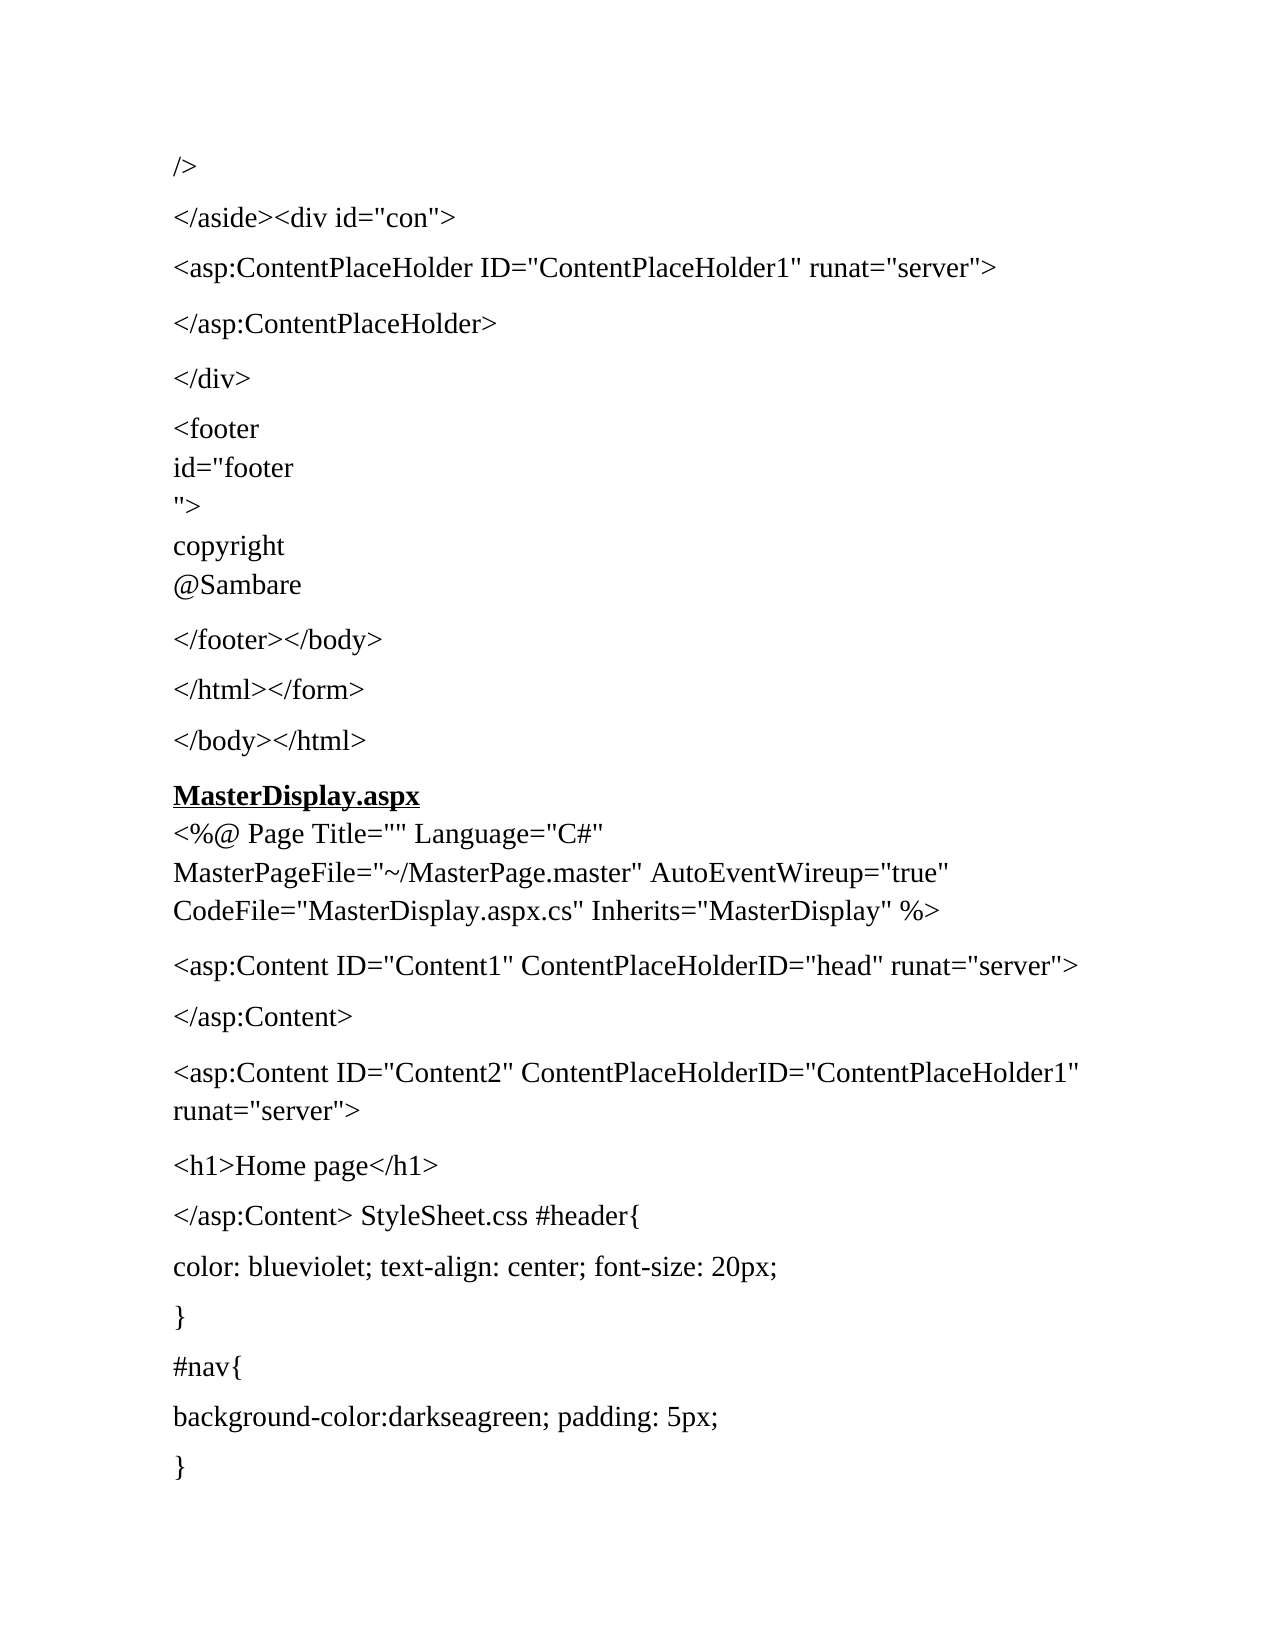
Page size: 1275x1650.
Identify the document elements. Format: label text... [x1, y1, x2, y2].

text } [173, 1450, 1125, 1483]
text </aside><div id="con"> [173, 200, 1125, 234]
text color: blueviolet; text-align: center; font-size: 20px; [173, 1249, 1125, 1283]
text </html></form> [173, 673, 1125, 706]
text <footer id="footer"> copyright @Sambare [173, 412, 305, 601]
text </asp:Content> [173, 999, 1125, 1033]
text #nav{ [173, 1349, 1125, 1383]
text </body></html> [173, 723, 1125, 756]
text <h1>Home page</h1> [173, 1149, 1125, 1182]
text <%@ Page Title="" Language="C#" MasterPageFile="~/MasterPage.master" AutoEventWireup="true" CodeFile="MasterDisplay.aspx.cs" Inherits="MasterDisplay" %> [173, 816, 1028, 927]
text /> [173, 150, 1125, 183]
text <asp:Content ID="Content1" ContentPlaceHolderID="head" runat="server"> [173, 949, 1125, 982]
text </asp:Content> StyleSheet.css #header{ [173, 1199, 1125, 1233]
text </footer></body> [173, 623, 1125, 656]
text <asp:ContentPlaceHolder ID="ContentPlaceHolder1" runat="server"> [173, 250, 1125, 284]
text <asp:Content ID="Content2" ContentPlaceHolderID="ContentPlaceHolder1" runat="server"> [173, 1055, 1125, 1127]
text </asp:ContentPlaceHolder> [173, 306, 1125, 339]
text </div> [173, 361, 1125, 395]
text } [173, 1299, 1125, 1333]
subtitle MasterDisplay.aspx [173, 778, 1125, 812]
text background-color:darkseagreen; padding: 5px; [173, 1399, 1125, 1433]
